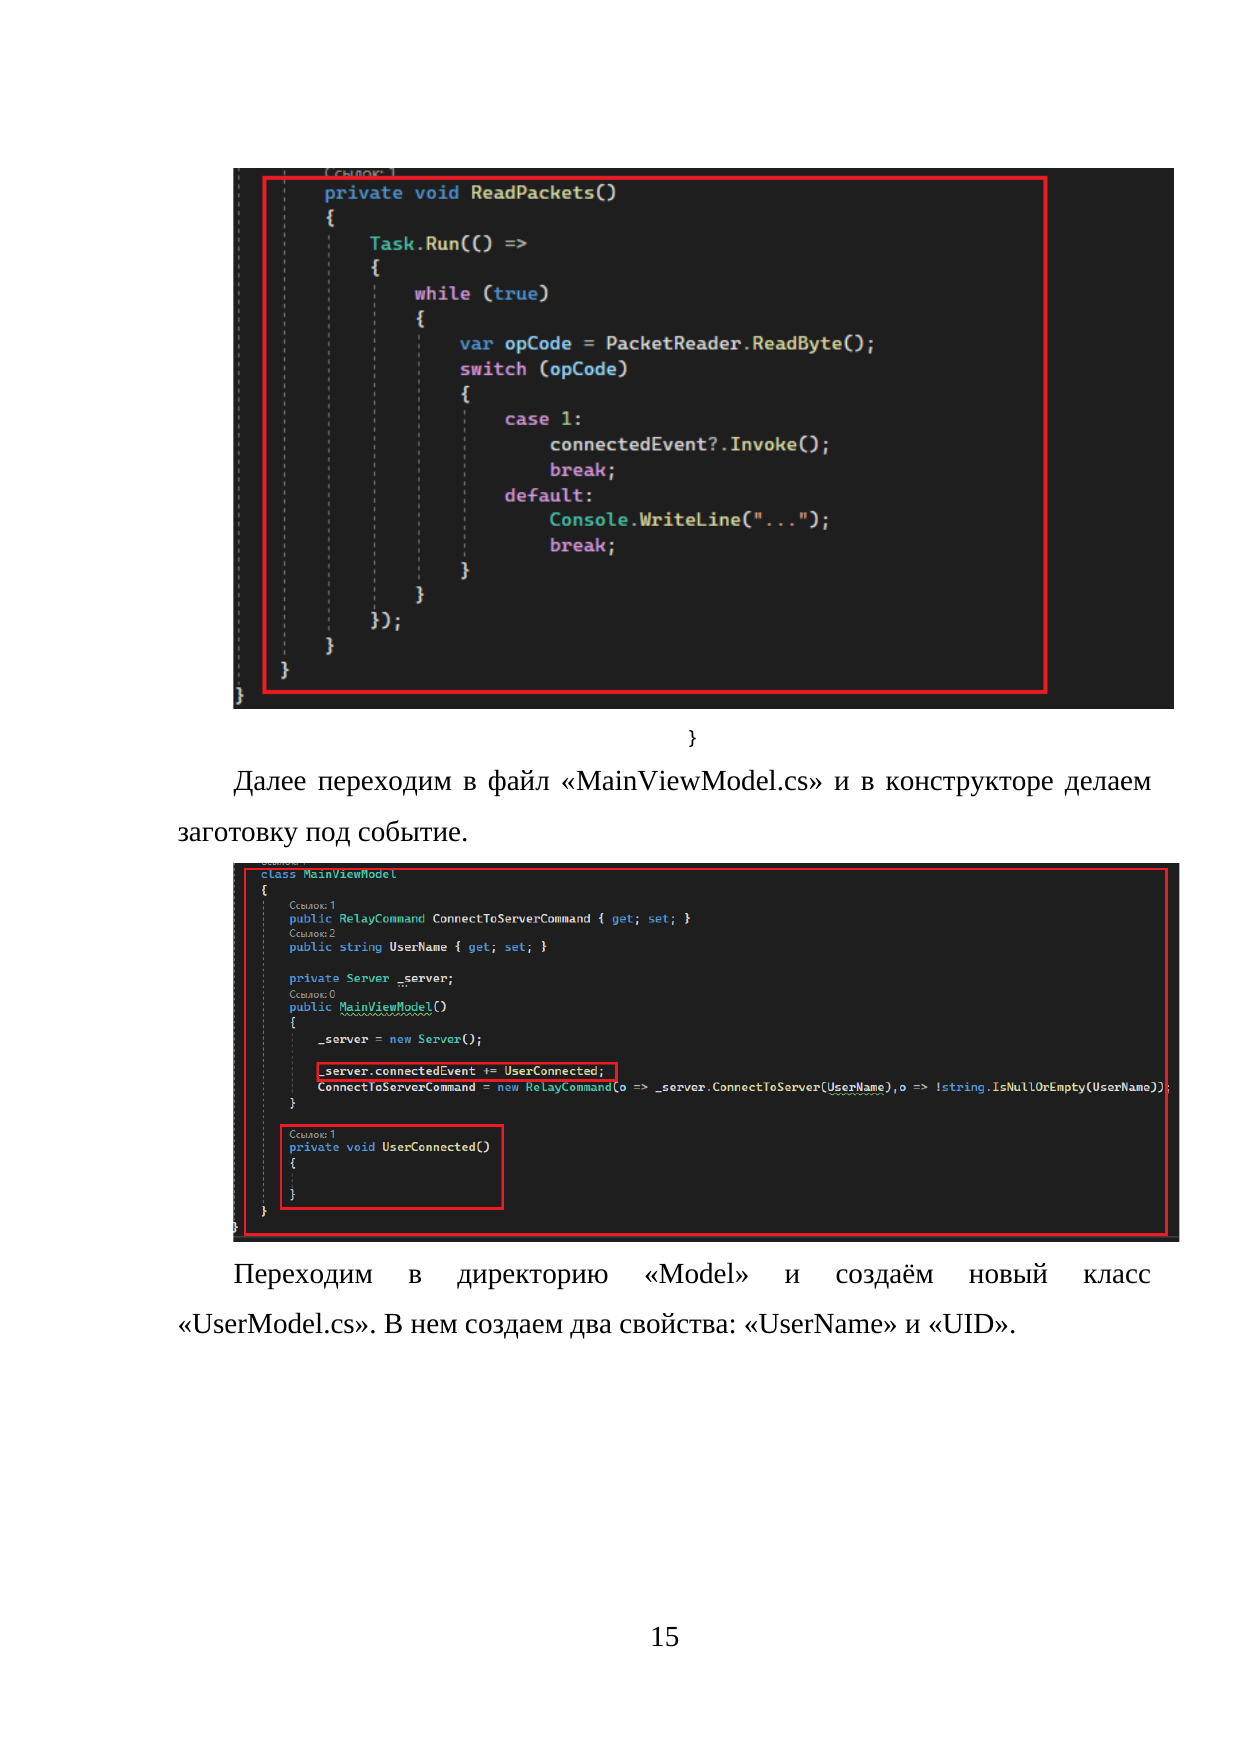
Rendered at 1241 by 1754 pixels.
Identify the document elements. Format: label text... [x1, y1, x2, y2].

text Переходим в директорию «Model» и создаём новый класс «UserModel.cs». В нем создаем два свойства: «UserName» и «UID». [177, 1256, 1152, 1340]
picture [233, 168, 1174, 709]
text } [177, 723, 1152, 750]
text Далее переходим в файл «MainViewModel.cs» и в конструкторе делаем заготовку под событие. [177, 763, 1152, 847]
picture [233, 863, 1180, 1242]
